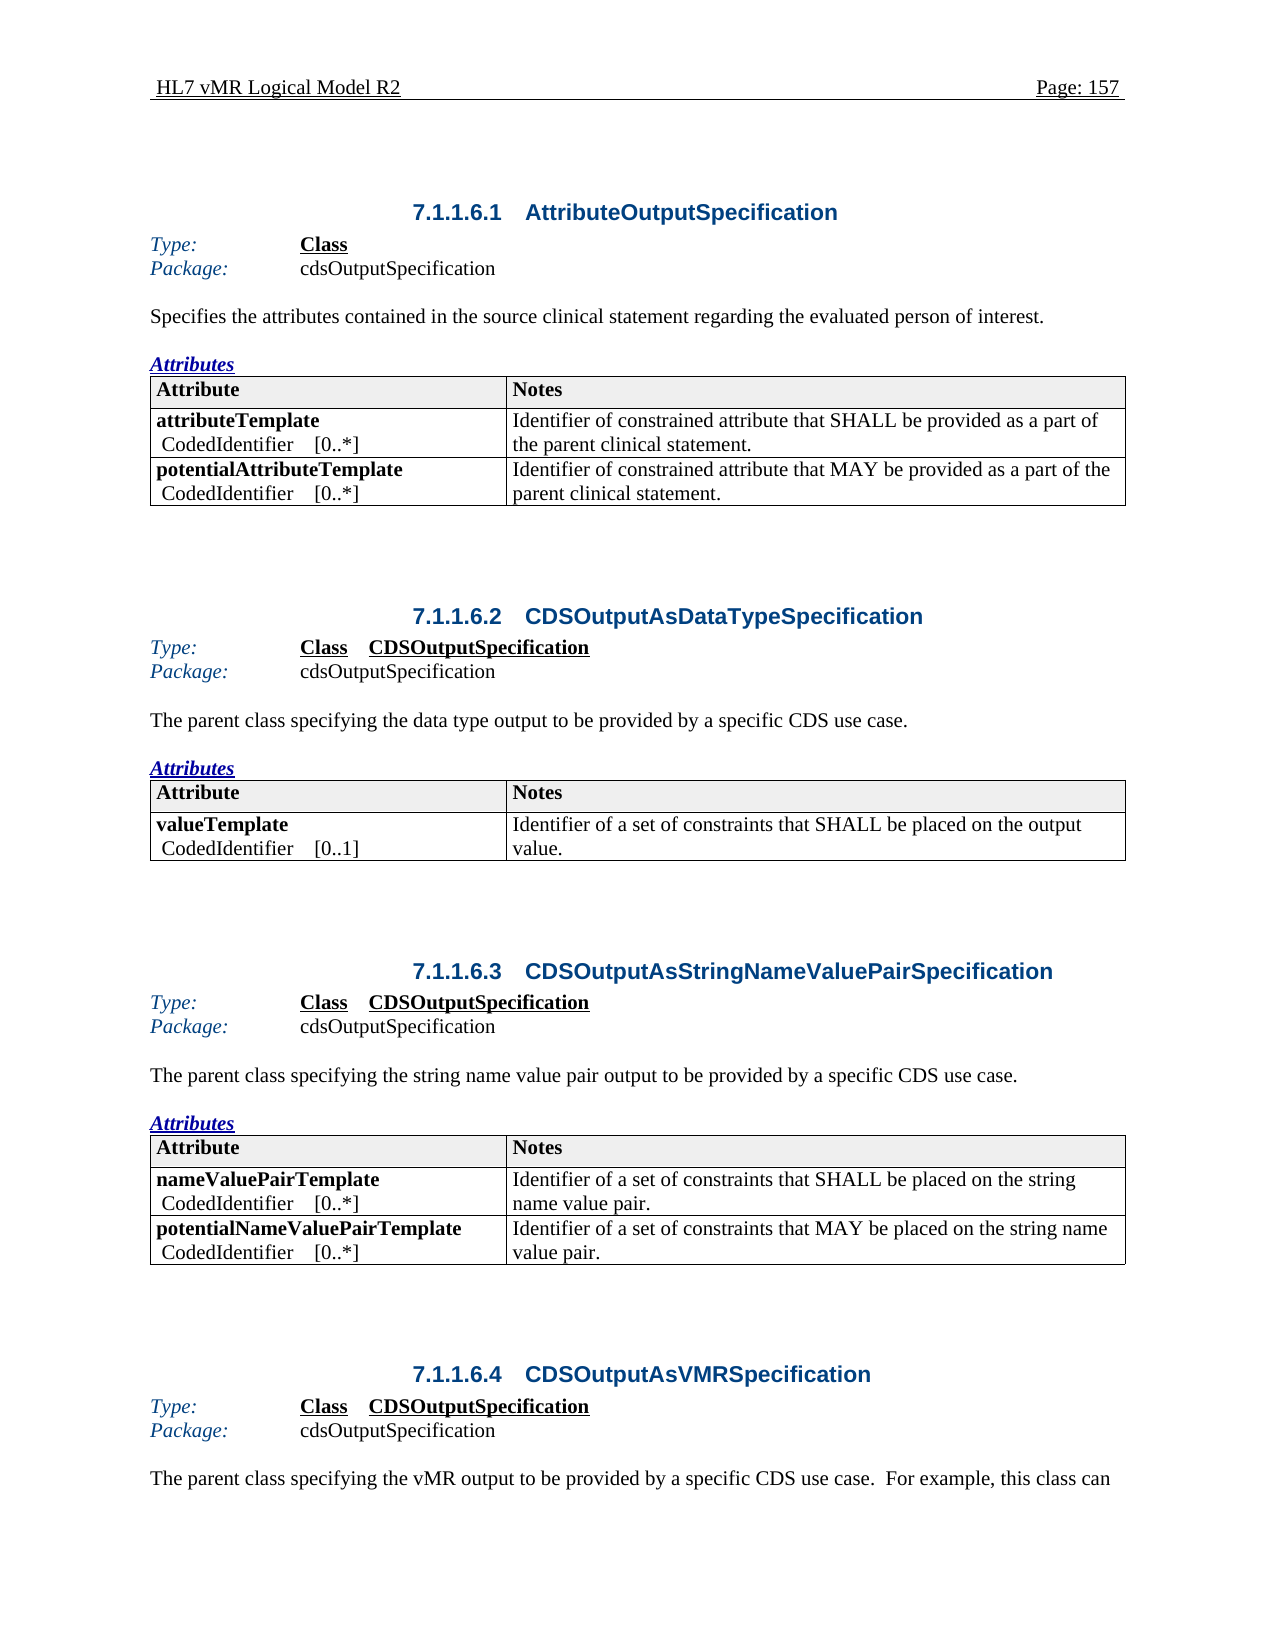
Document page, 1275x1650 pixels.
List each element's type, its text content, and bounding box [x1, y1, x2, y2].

subtitle CDSOutputAsVMRSpecification [412, 1361, 1125, 1388]
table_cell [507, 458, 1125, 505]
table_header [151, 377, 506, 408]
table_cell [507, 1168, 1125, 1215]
text Type: Class CDSOutputSpecification [150, 1394, 1125, 1418]
text Type: Class CDSOutputSpecification [150, 635, 1125, 659]
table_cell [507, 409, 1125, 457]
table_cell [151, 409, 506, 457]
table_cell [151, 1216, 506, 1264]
text Package: cdsOutputSpecification [150, 256, 1125, 280]
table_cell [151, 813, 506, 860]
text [150, 1466, 1125, 1490]
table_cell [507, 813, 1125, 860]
subtitle CDSOutputAsStringNameValuePairSpecification [412, 958, 1125, 984]
text Package: cdsOutputSpecification [150, 659, 1125, 683]
text Package: cdsOutputSpecification [150, 1014, 1125, 1038]
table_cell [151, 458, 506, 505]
subtitle AttributeOutputSpecification [412, 199, 1125, 225]
subtitle CDSOutputAsDataTypeSpecification [412, 603, 1125, 629]
list Attributes [150, 1111, 1125, 1135]
text Type: Class CDSOutputSpecification [150, 990, 1125, 1014]
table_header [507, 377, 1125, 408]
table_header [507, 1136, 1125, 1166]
text Specifies the attributes contained in the source clinical statement regarding the evaluated person of interest. [150, 304, 1125, 328]
text Type: Class [150, 232, 1125, 256]
text The parent class specifying the string name value pair output to be provided by a specific CDS use case. [150, 1062, 1125, 1087]
text The parent class specifying the data type output to be provided by a specific CDS use case. [150, 707, 1125, 732]
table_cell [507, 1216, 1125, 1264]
text Package: cdsOutputSpecification [150, 1418, 1125, 1442]
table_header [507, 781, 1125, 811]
list Attributes [150, 352, 1125, 376]
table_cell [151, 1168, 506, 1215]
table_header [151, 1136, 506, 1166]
list Attributes [150, 756, 1125, 780]
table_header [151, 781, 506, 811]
